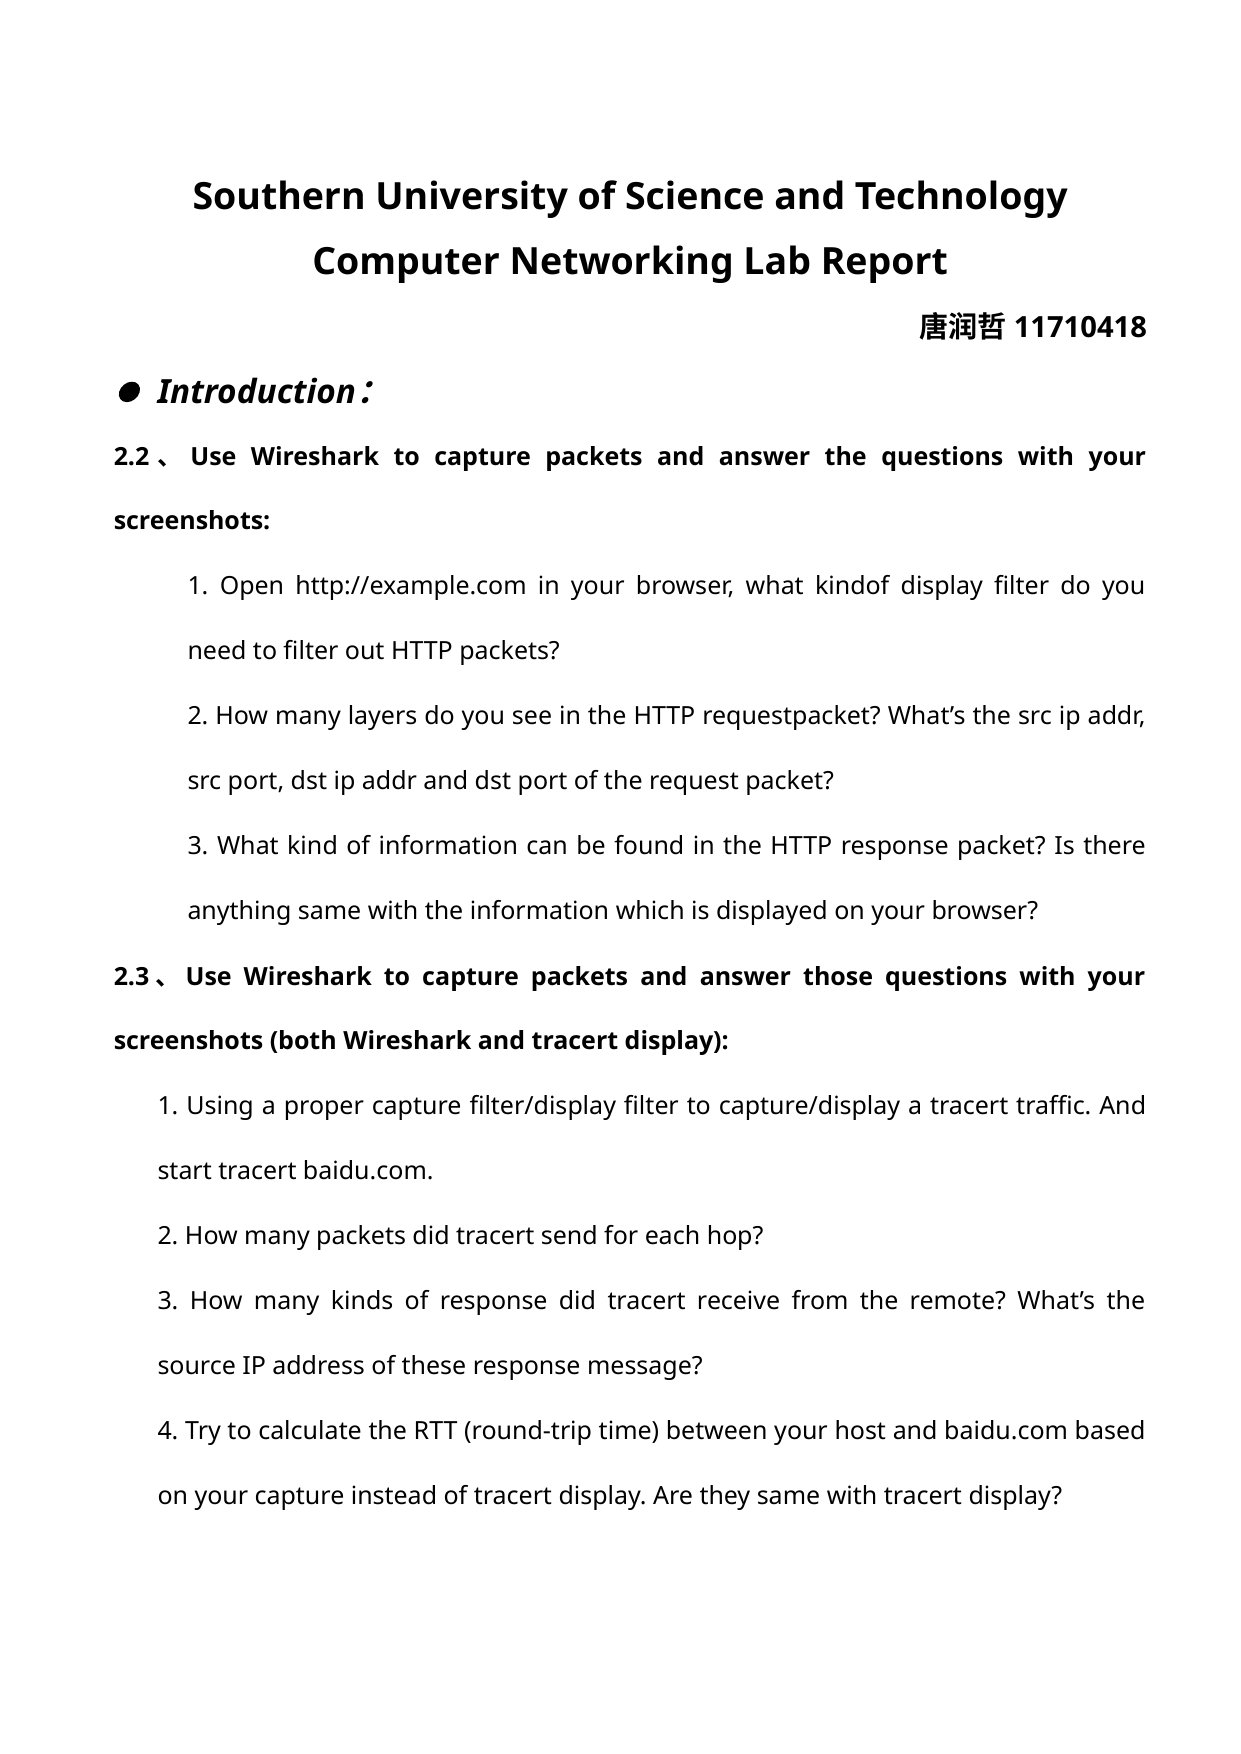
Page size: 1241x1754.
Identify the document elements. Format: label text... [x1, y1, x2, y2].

list Introduction： [113, 357, 1147, 422]
text 1. Using a proper capture filter/display filter to capture/display a tracert traffic. And start tracert baidu.com. [157, 1072, 1147, 1202]
text 唐润哲 11710418 [113, 292, 1147, 357]
text Computer Networking Lab Report [113, 227, 1147, 292]
text Southern University of Science and Technology [113, 162, 1147, 227]
text 2.2、Use Wireshark to capture packets and answer the questions with your screenshots: [113, 422, 1147, 552]
text 4. Try to calculate the RTT (round-trip time) between your host and baidu.com based on your capture instead of tracert display. Are they same with tracert display? [157, 1397, 1147, 1527]
text 2. How many packets did tracert send for each hop? [113, 1202, 1147, 1267]
text 2.3、Use Wireshark to capture packets and answer those questions with your screenshots (both Wireshark and tracert display): [113, 942, 1147, 1072]
text 2. How many layers do you see in the HTTP requestpacket? What’s the src ip addr, src port, dst ip addr and dst port of the request packet? [187, 682, 1147, 812]
text 3. What kind of information can be found in the HTTP response packet? Is there anything same with the information which is displayed on your browser? [187, 812, 1147, 942]
text 1. Open http://example.com in your browser, what kindof display filter do you need to filter out HTTP packets? [187, 552, 1147, 682]
text 3. How many kinds of response did tracert receive from the remote? What’s the source IP address of these response message? [157, 1267, 1147, 1397]
